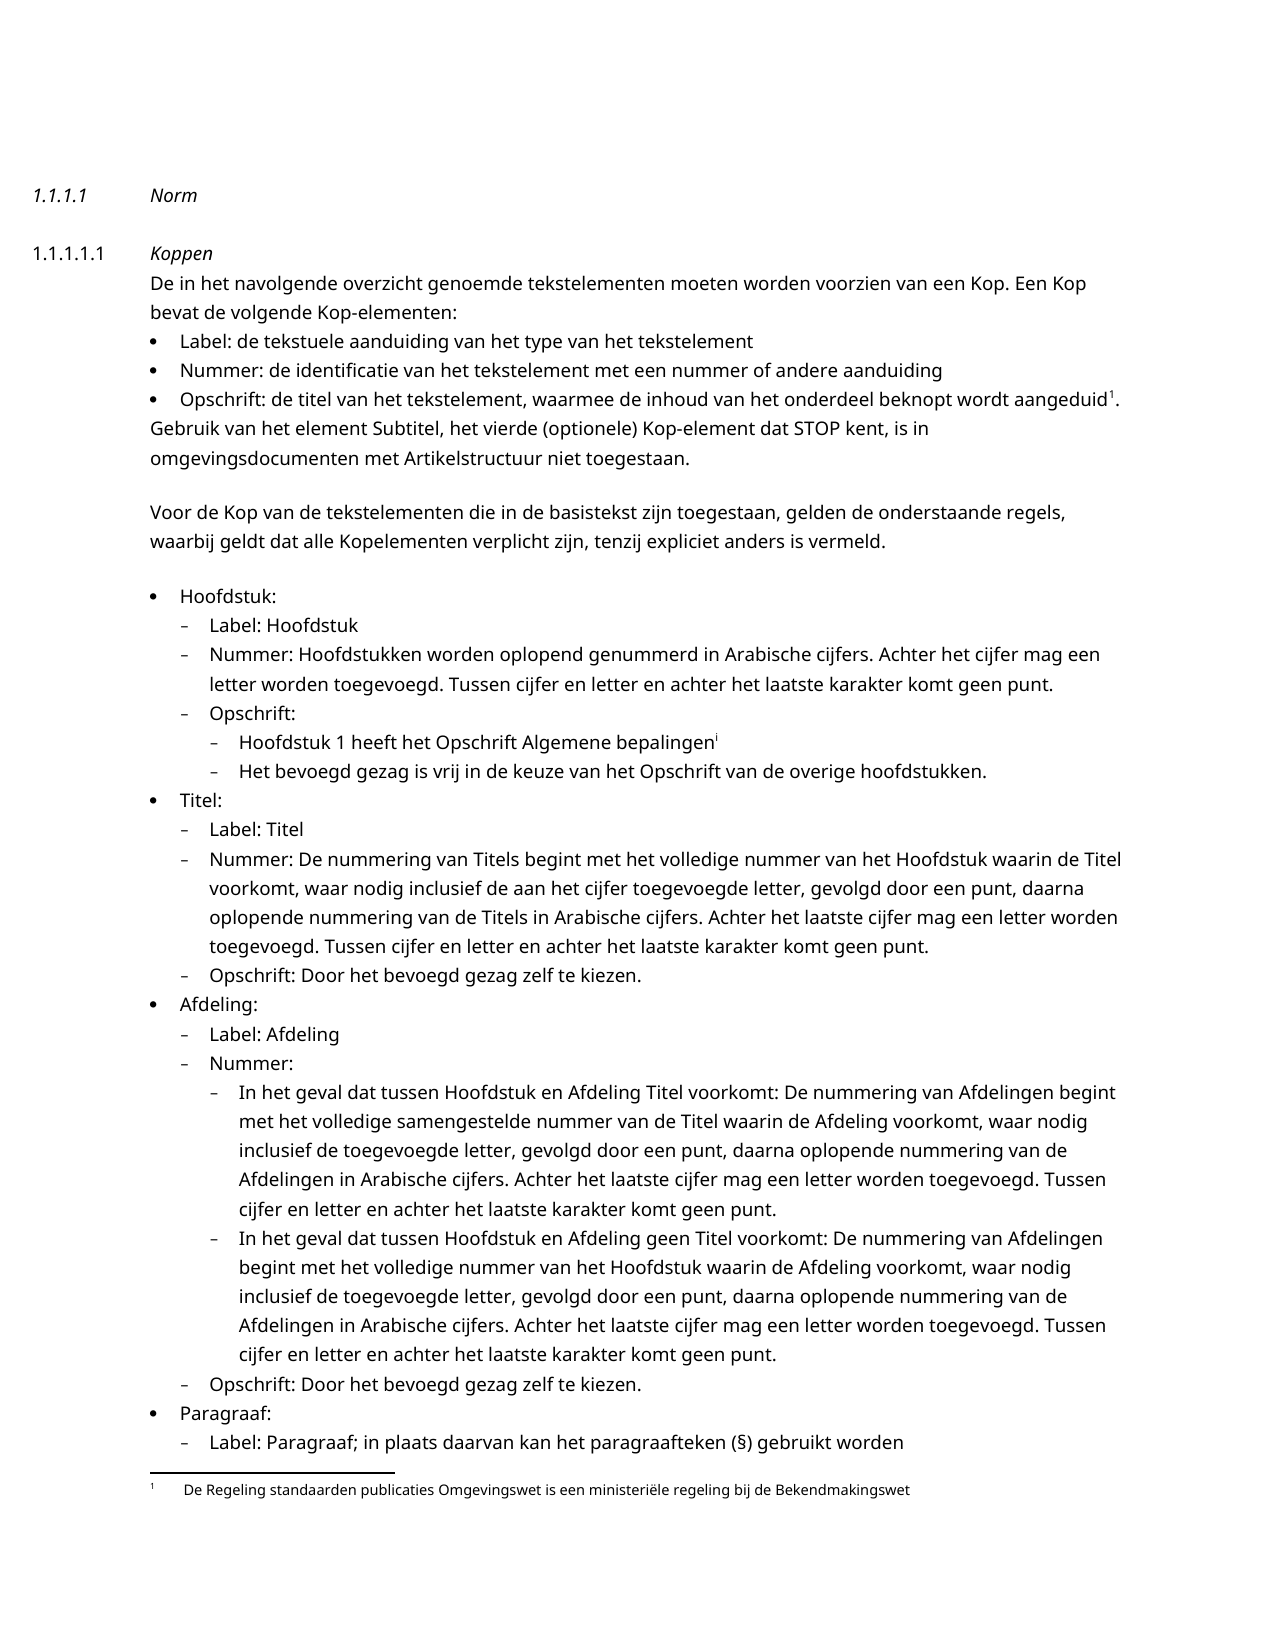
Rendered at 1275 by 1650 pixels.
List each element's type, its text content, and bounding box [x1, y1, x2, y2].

text Nummer: De nummering van Titels begint met het volledige nummer van het Hoofdstuk waarin de Titel voorkomt, waar nodig inclusief de aan het cijfer toegevoegde letter, gevolgd door een punt, daarna oplopende nummering van de Titels in Arabische cijfers. Achter het laatste cijfer mag een letter worden toegevoegd. Tussen cijfer en letter en achter het laatste karakter komt geen punt. [179, 843, 1125, 959]
text Label: Hoofdstuk [179, 609, 1125, 638]
subtitle Koppen [32, 237, 1125, 267]
subtitle Norm [32, 179, 1125, 208]
text Nummer: [179, 1047, 1125, 1076]
text Het bevoegd gezag is vrij in de keuze van het Opschrift van de overige hoofdstukken. [209, 755, 1125, 784]
text Voor de Kop van de tekstelementen die in de basistekst zijn toegestaan, gelden de onderstaande regels, waarbij geldt dat alle Kopelementen verplicht zijn, tenzij expliciet anders is vermeld. [150, 496, 1125, 555]
text Label: Paragraaf; in plaats daarvan kan het paragraafteken (§) gebruikt worden [179, 1426, 1125, 1455]
text Nummer: Hoofdstukken worden oplopend genummerd in Arabische cijfers. Achter het cijfer mag een letter worden toegevoegd. Tussen cijfer en letter en achter het laatste karakter komt geen punt. [179, 638, 1125, 697]
text Gebruik van het element Subtitel, het vierde (optionele) Kop-element dat STOP kent, is in omgevingsdocumenten met Artikelstructuur niet toegestaan. [150, 412, 1125, 471]
text Afdeling: [150, 988, 1125, 1018]
text Hoofdstuk 1 heeft het Opschrift Algemene bepalingen [209, 726, 1125, 755]
text In het geval dat tussen Hoofdstuk en Afdeling Titel voorkomt: De nummering van Afdelingen begint met het volledige samengestelde nummer van de Titel waarin de Afdeling voorkomt, waar nodig inclusief de toegevoegde letter, gevolgd door een punt, daarna oplopende nummering van de Afdelingen in Arabische cijfers. Achter het laatste cijfer mag een letter worden toegevoegd. Tussen cijfer en letter en achter het laatste karakter komt geen punt. [209, 1076, 1125, 1222]
text Nummer: de identificatie van het tekstelement met een nummer of andere aanduiding [150, 354, 1125, 383]
text Hoofdstuk: [150, 580, 1125, 609]
text De in het navolgende overzicht genoemde tekstelementen moeten worden voorzien van een Kop. Een Kop bevat de volgende Kop-elementen: [150, 267, 1125, 325]
text Opschrift: [179, 697, 1125, 726]
text Opschrift: Door het bevoegd gezag zelf te kiezen. [179, 959, 1125, 988]
text Label: Titel [179, 813, 1125, 843]
text Label: Afdeling [179, 1018, 1125, 1047]
text Paragraaf: [150, 1397, 1125, 1426]
text Opschrift: Door het bevoegd gezag zelf te kiezen. [179, 1368, 1125, 1397]
text Label: de tekstuele aanduiding van het type van het tekstelement [150, 325, 1125, 354]
text Titel: [150, 784, 1125, 813]
text Opschrift: de titel van het tekstelement, waarmee de inhoud van het onderdeel beknopt wordt aangeduid. [150, 383, 1125, 412]
text In het geval dat tussen Hoofdstuk en Afdeling geen Titel voorkomt: De nummering van Afdelingen begint met het volledige nummer van het Hoofdstuk waarin de Afdeling voorkomt, waar nodig inclusief de toegevoegde letter, gevolgd door een punt, daarna oplopende nummering van de Afdelingen in Arabische cijfers. Achter het laatste cijfer mag een letter worden toegevoegd. Tussen cijfer en letter en achter het laatste karakter komt geen punt. [209, 1222, 1125, 1368]
